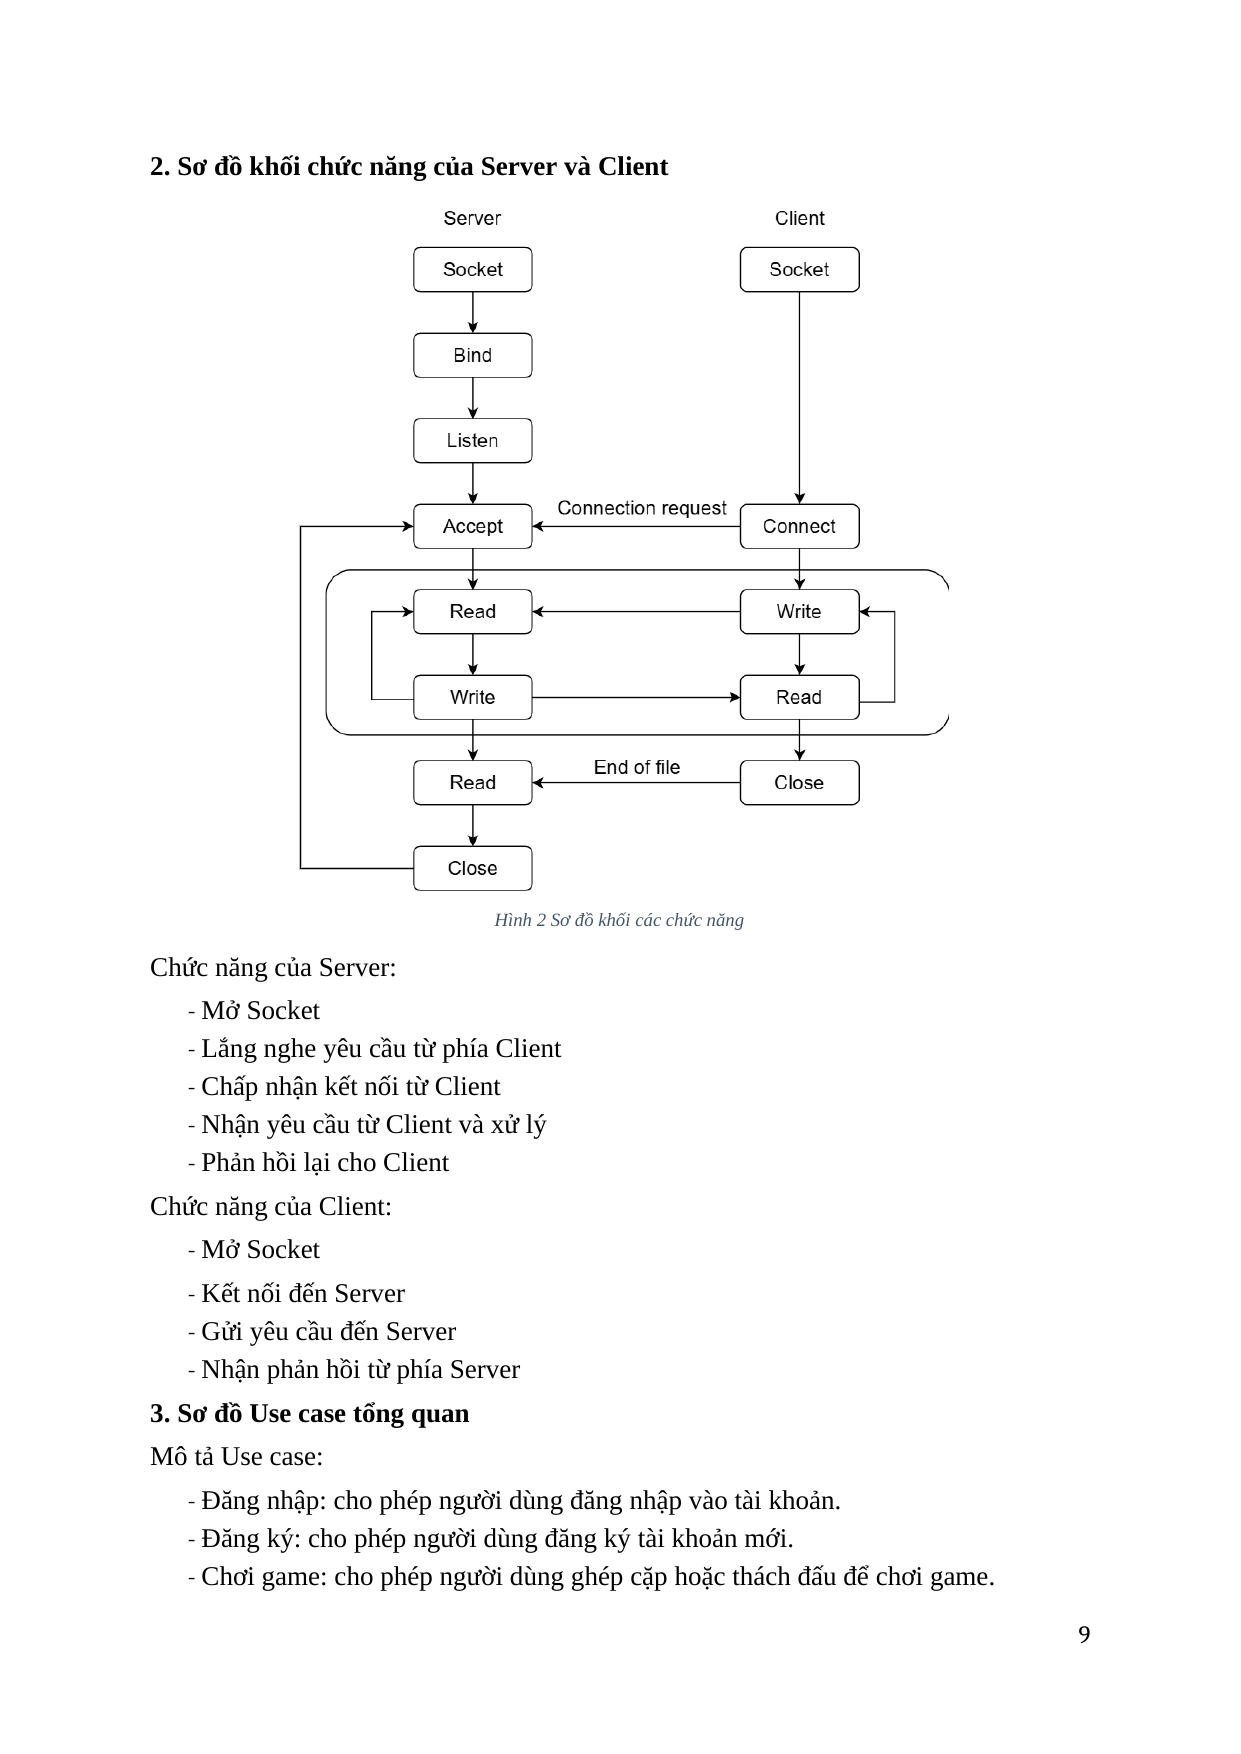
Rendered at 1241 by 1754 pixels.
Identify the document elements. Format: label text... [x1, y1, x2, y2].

list Nhận phản hồi từ phía Server [150, 1353, 1090, 1384]
picture [291, 199, 949, 891]
list Chấp nhận kết nối từ Client [150, 1070, 1090, 1102]
text Chức năng của Server: [150, 951, 1090, 982]
list Gửi yêu cầu đến Server [150, 1315, 1090, 1347]
list Nhận yêu cầu từ Client và xử lý [150, 1108, 1090, 1139]
list Mở Socket [150, 994, 1090, 1026]
list Chơi game: cho phép người dùng ghép cặp hoặc thách đấu để chơi game. [150, 1560, 1090, 1591]
text Chức năng của Client: [150, 1190, 1090, 1221]
list Sơ đồ Use case tổng quan [150, 1397, 1090, 1428]
list Sơ đồ khối chức năng của Server và Client [150, 150, 1090, 181]
text Mô tả Use case: [150, 1441, 1090, 1472]
list Đăng nhập: cho phép người dùng đăng nhập vào tài khoản. [150, 1484, 1090, 1516]
list Mở Socket [150, 1233, 1090, 1265]
list Phản hồi lại cho Client [150, 1146, 1090, 1177]
list Đăng ký: cho phép người dùng đăng ký tài khoản mới. [150, 1522, 1090, 1553]
list Lắng nghe yêu cầu từ phía Client [150, 1032, 1090, 1064]
text Hình 2 Sơ đồ khối các chức năng [150, 908, 1090, 930]
list Kết nối đến Server [150, 1277, 1090, 1309]
